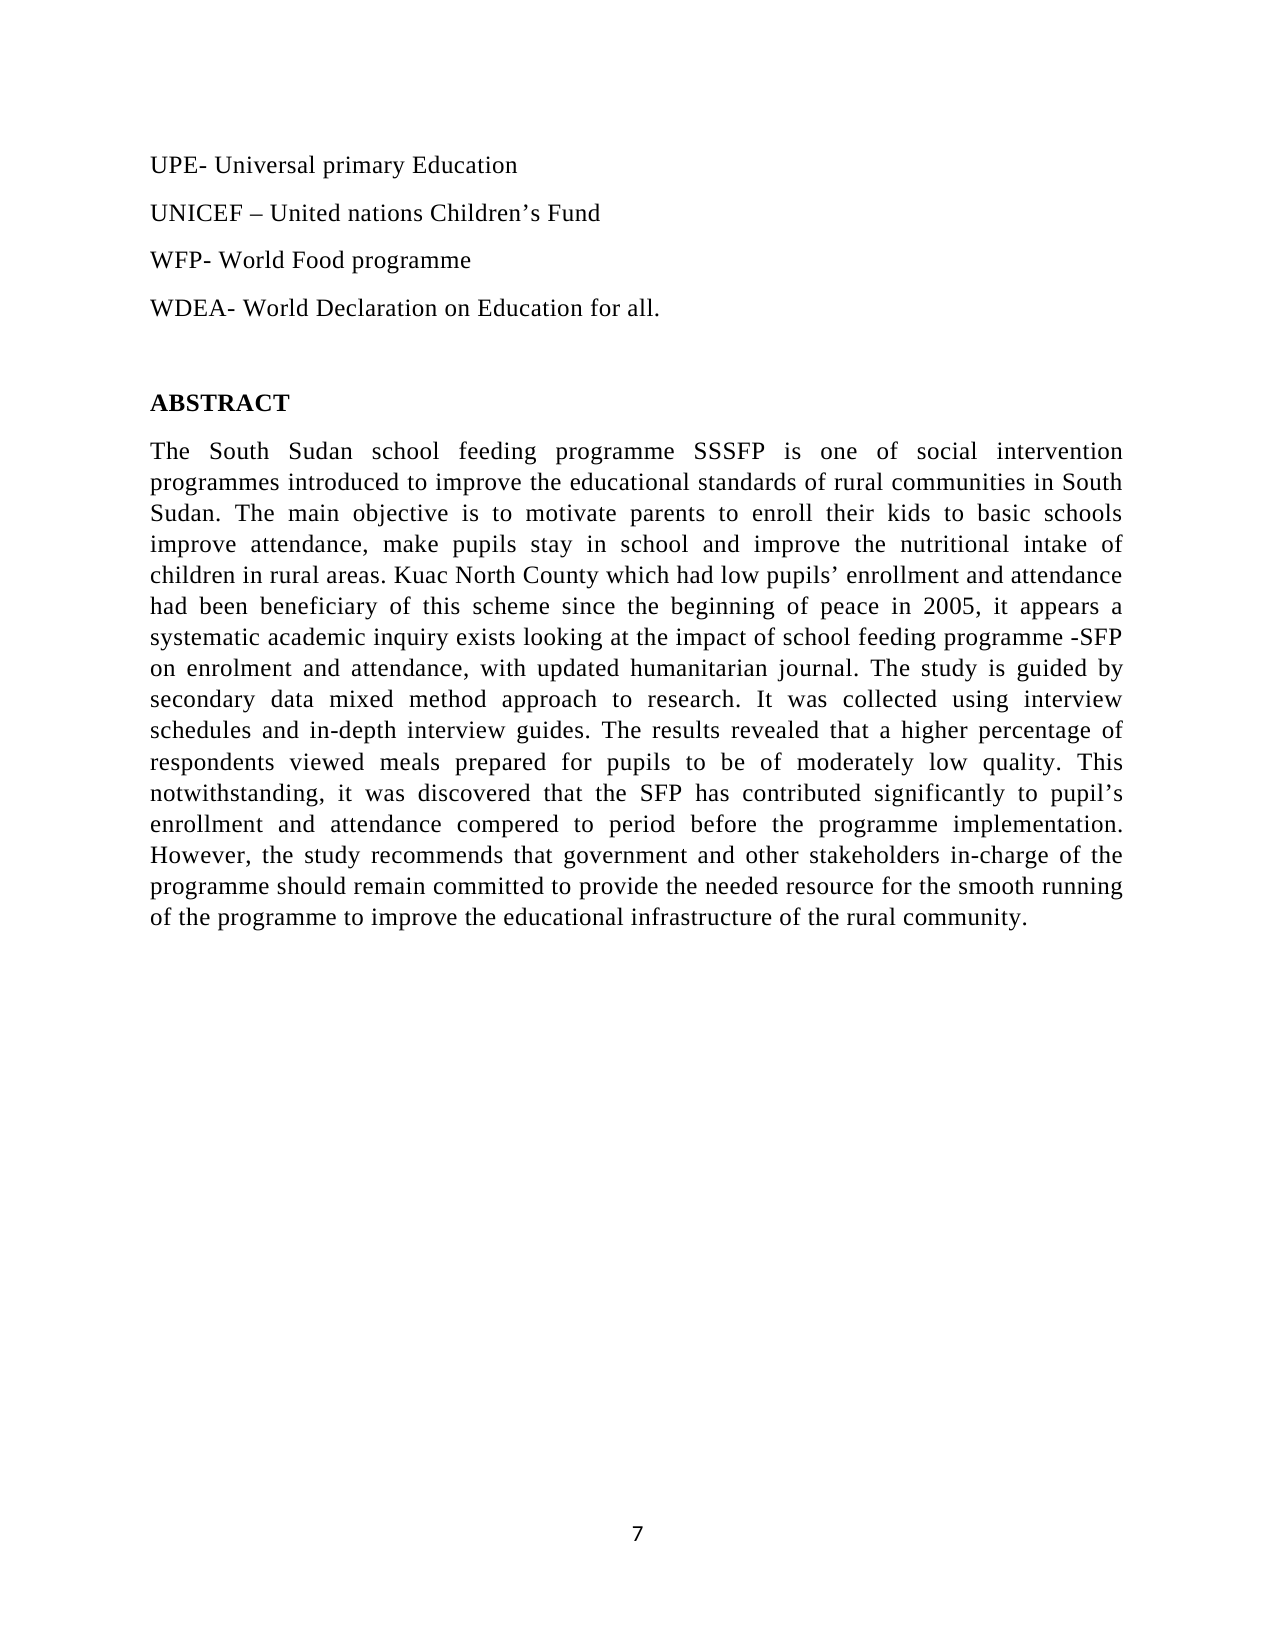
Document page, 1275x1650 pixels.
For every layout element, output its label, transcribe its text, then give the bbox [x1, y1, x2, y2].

text The South Sudan school feeding programme SSSFP is one of social intervention programmes introduced to improve the educational standards of rural communities in South Sudan. The main objective is to motivate parents to enroll their kids to basic schools improve attendance, make pupils stay in school and improve the nutritional intake of children in rural areas. Kuac North County which had low pupils’ enrollment and attendance had been beneficiary of this scheme since the beginning of peace in 2005, it appears a systematic academic inquiry exists looking at the impact of school feeding programme -SFP on enrolment and attendance, with updated humanitarian journal. The study is guided by secondary data mixed method approach to research. It was collected using interview schedules and in-depth interview guides. The results revealed that a higher percentage of respondents viewed meals prepared for pupils to be of moderately low quality. This notwithstanding, it was discovered that the SFP has contributed significantly to pupil’s enrollment and attendance compered to period before the programme implementation. However, the study recommends that government and other stakeholders in-charge of the programme should remain committed to provide the needed resource for the smooth running of the programme to improve the educational infrastructure of the rural community. [150, 436, 1125, 931]
text UPE- Universal primary Education [150, 150, 1125, 179]
text WFP- World Food programme [150, 245, 1125, 274]
text UNICEF – United nations Children’s Fund [150, 198, 1125, 226]
text ABSTRACT [150, 388, 1125, 417]
text WDEA- World Declaration on Education for all. [150, 293, 1125, 322]
